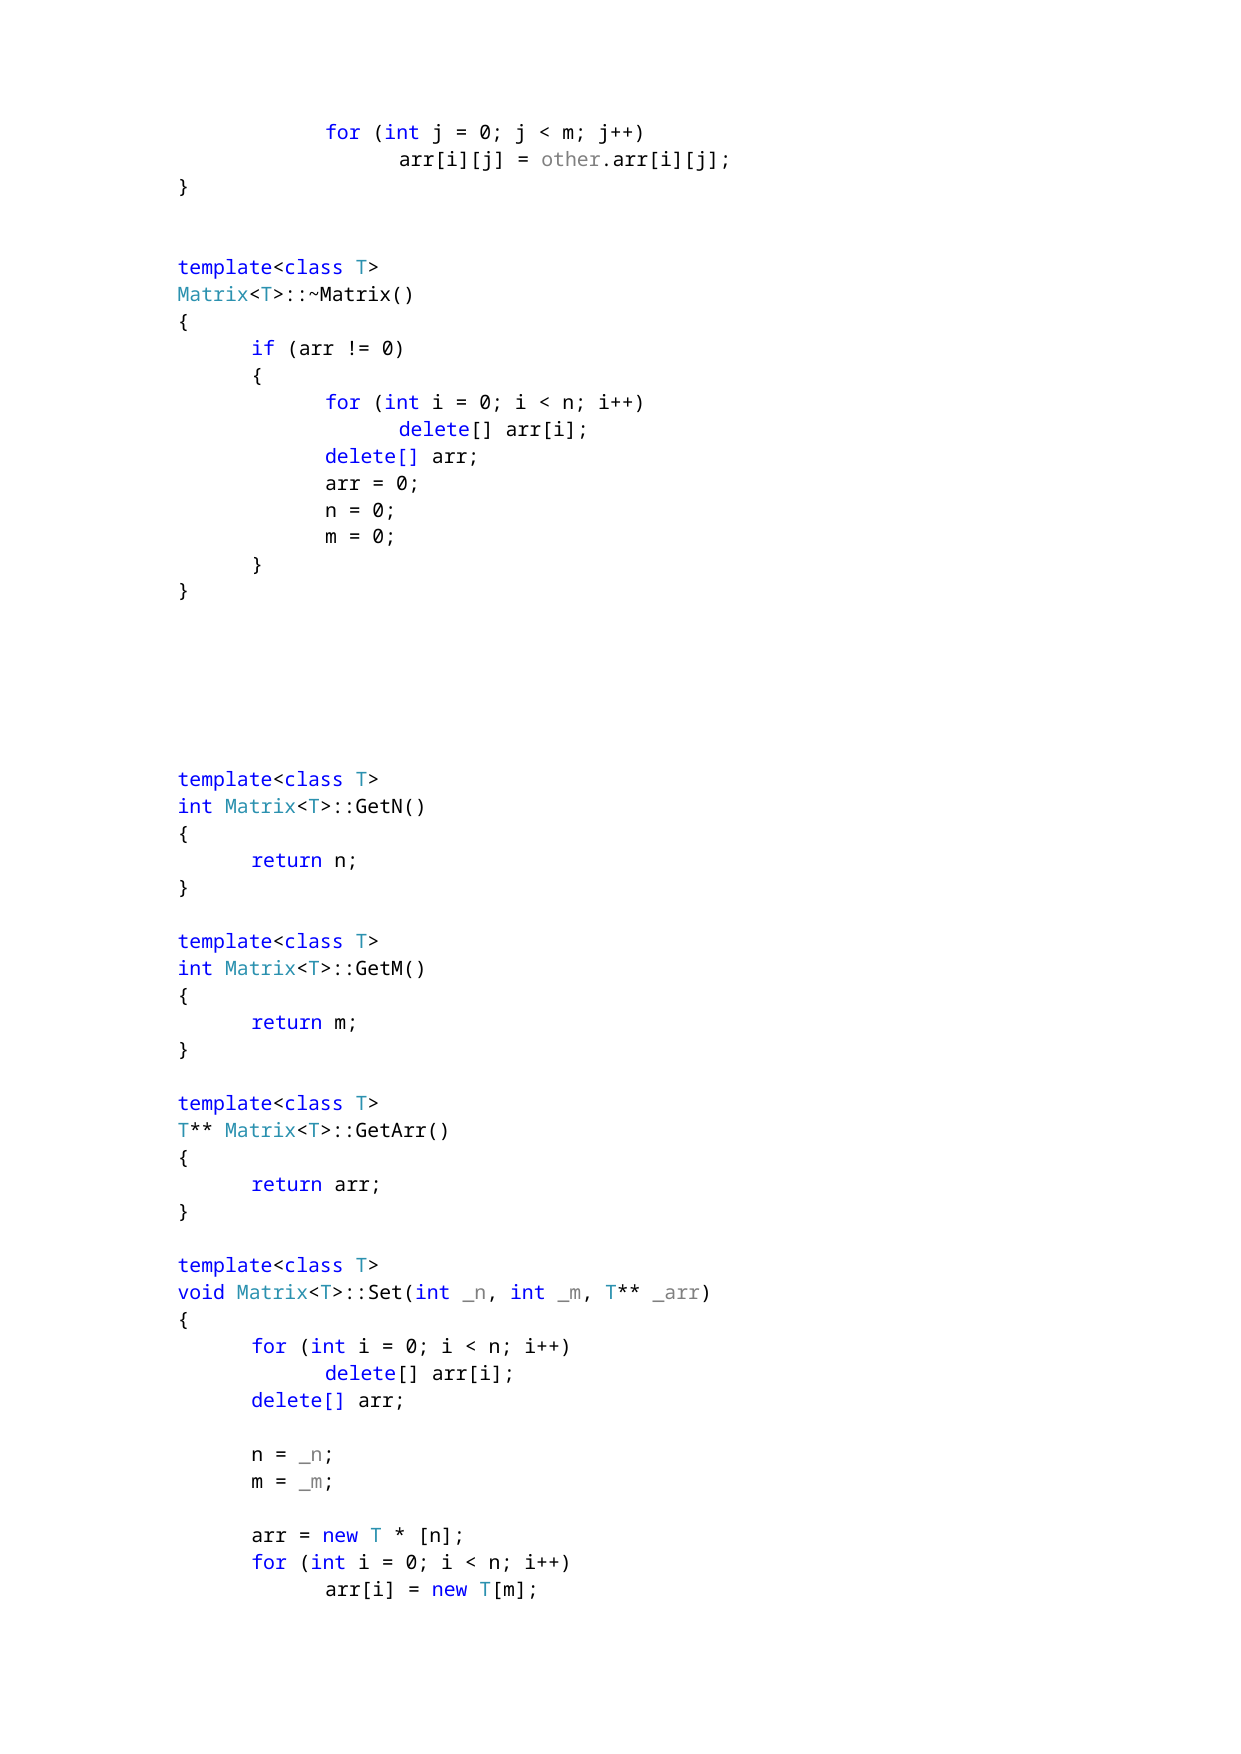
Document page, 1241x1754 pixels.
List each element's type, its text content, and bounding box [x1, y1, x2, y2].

text { [177, 361, 1152, 388]
text { [177, 1305, 1152, 1332]
text int Matrix<T>::GetN() [177, 793, 1152, 819]
text for (int i = 0; i < n; i++) [177, 388, 1152, 415]
text return n; [177, 847, 1152, 873]
text for (int j = 0; j < m; j++) [177, 118, 1152, 145]
text } [177, 172, 1152, 199]
text return arr; [177, 1170, 1152, 1197]
text } [177, 1035, 1152, 1062]
text if (arr != 0) [177, 334, 1152, 361]
text void Matrix<T>::Set(int _n, int _m, T** _arr) [177, 1278, 1152, 1305]
text template<class T> [177, 1251, 1152, 1278]
text { [177, 307, 1152, 334]
text } [177, 873, 1152, 901]
text int Matrix<T>::GetM() [177, 954, 1152, 981]
text m = 0; [177, 523, 1152, 550]
text template<class T> [177, 927, 1152, 954]
text delete[] arr[i]; [177, 415, 1152, 442]
text m = _m; [177, 1467, 1152, 1494]
text arr[i] = new T[m]; [177, 1575, 1152, 1602]
text } [177, 577, 1152, 604]
text } [177, 1197, 1152, 1224]
text { [177, 1143, 1152, 1170]
text template<class T> [177, 1089, 1152, 1116]
text T** Matrix<T>::GetArr() [177, 1116, 1152, 1143]
text } [177, 550, 1152, 577]
text template<class T> [177, 253, 1152, 280]
text n = 0; [177, 496, 1152, 523]
text Matrix<T>::~Matrix() [177, 280, 1152, 307]
text arr[i][j] = other.arr[i][j]; [177, 145, 1152, 172]
text for (int i = 0; i < n; i++) [177, 1332, 1152, 1359]
text arr = 0; [177, 469, 1152, 496]
text delete[] arr[i]; [177, 1359, 1152, 1386]
text template<class T> [177, 766, 1152, 793]
text { [177, 819, 1152, 847]
text delete[] arr; [177, 1386, 1152, 1413]
text return m; [177, 1008, 1152, 1035]
text for (int i = 0; i < n; i++) [177, 1548, 1152, 1575]
text delete[] arr; [177, 442, 1152, 469]
text n = _n; [177, 1440, 1152, 1467]
text arr = new T * [n]; [177, 1521, 1152, 1548]
text { [177, 981, 1152, 1008]
